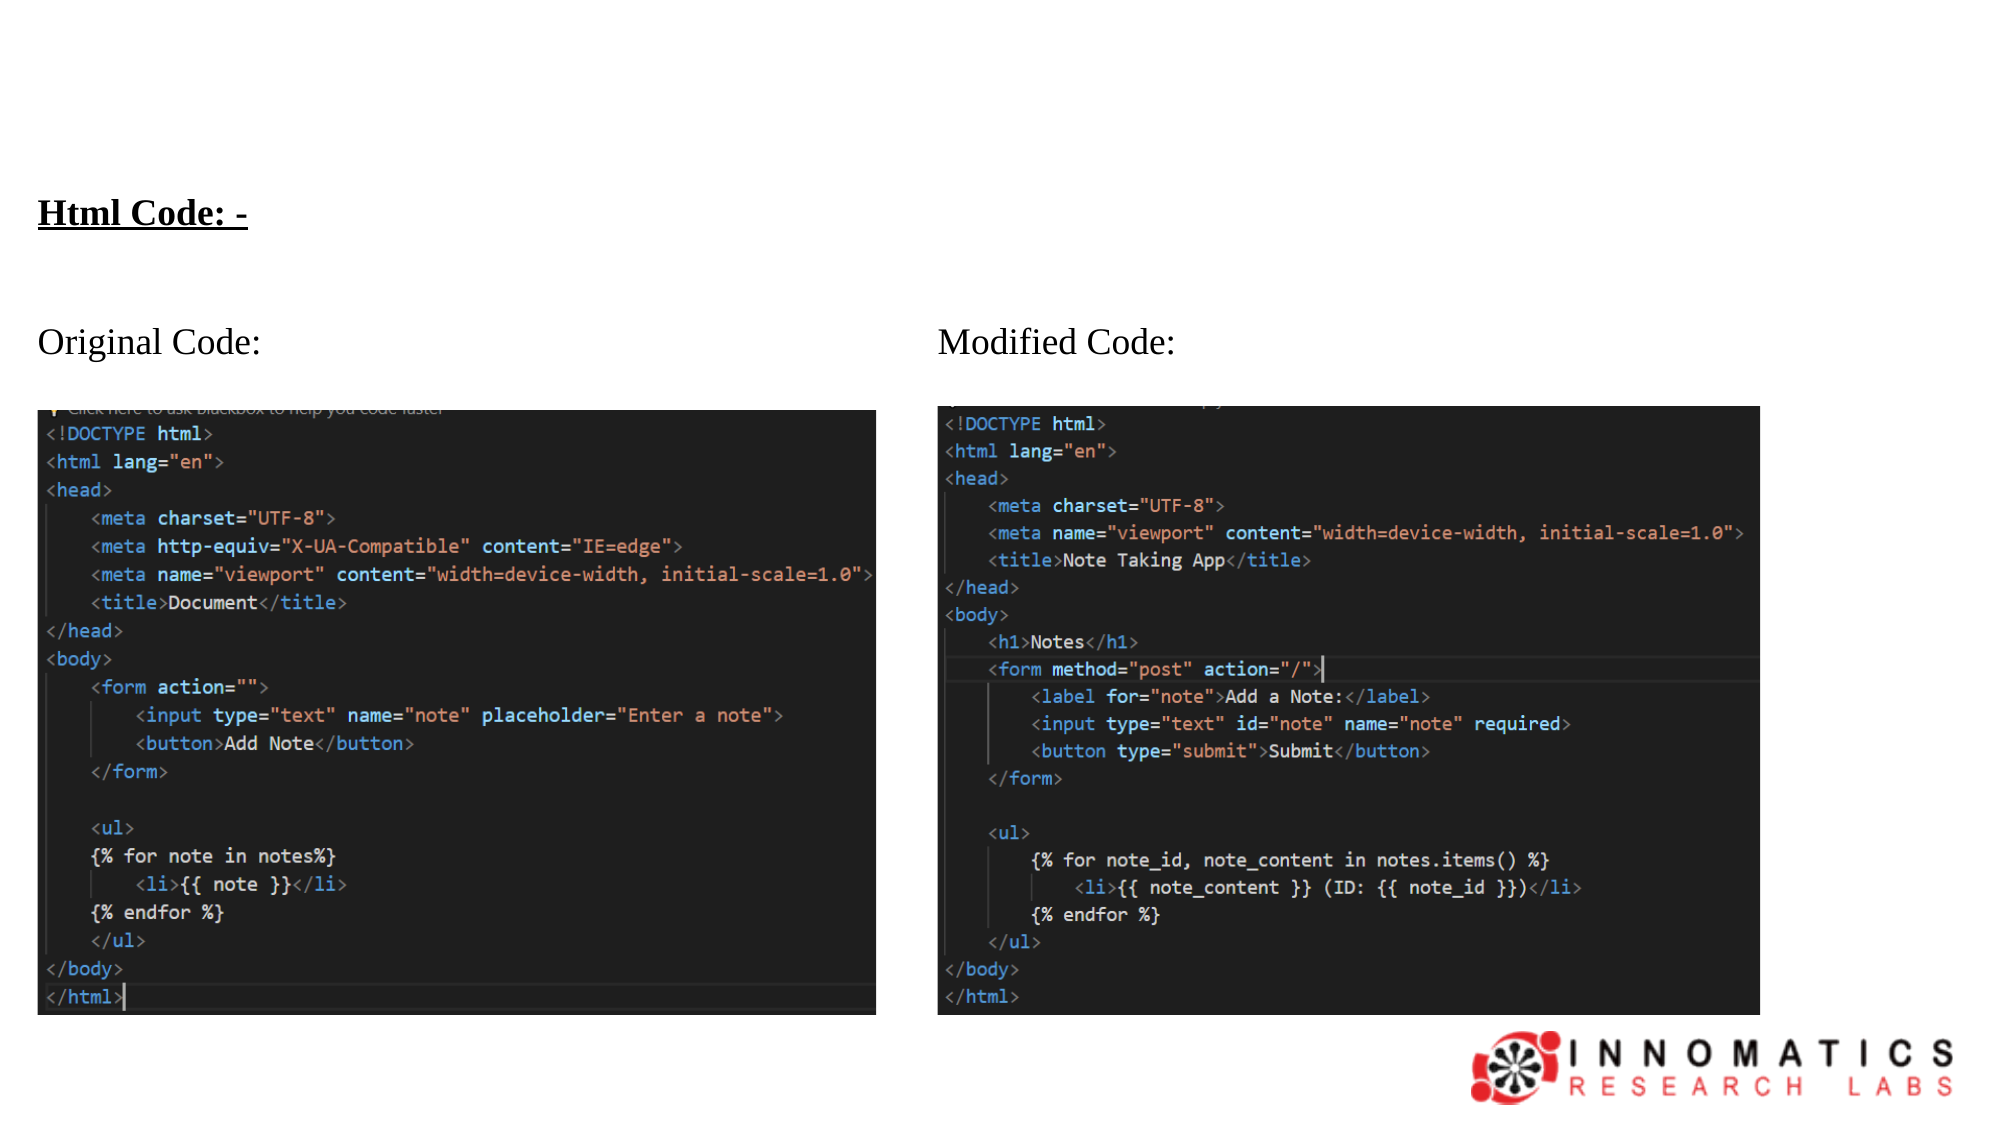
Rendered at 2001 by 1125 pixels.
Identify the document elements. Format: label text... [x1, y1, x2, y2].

picture [1471, 1031, 1955, 1105]
text Original Code: Modified Code: [37, 320, 1804, 363]
picture [937, 406, 1761, 1015]
text Html Code: - [37, 190, 1804, 233]
picture [37, 410, 877, 1015]
